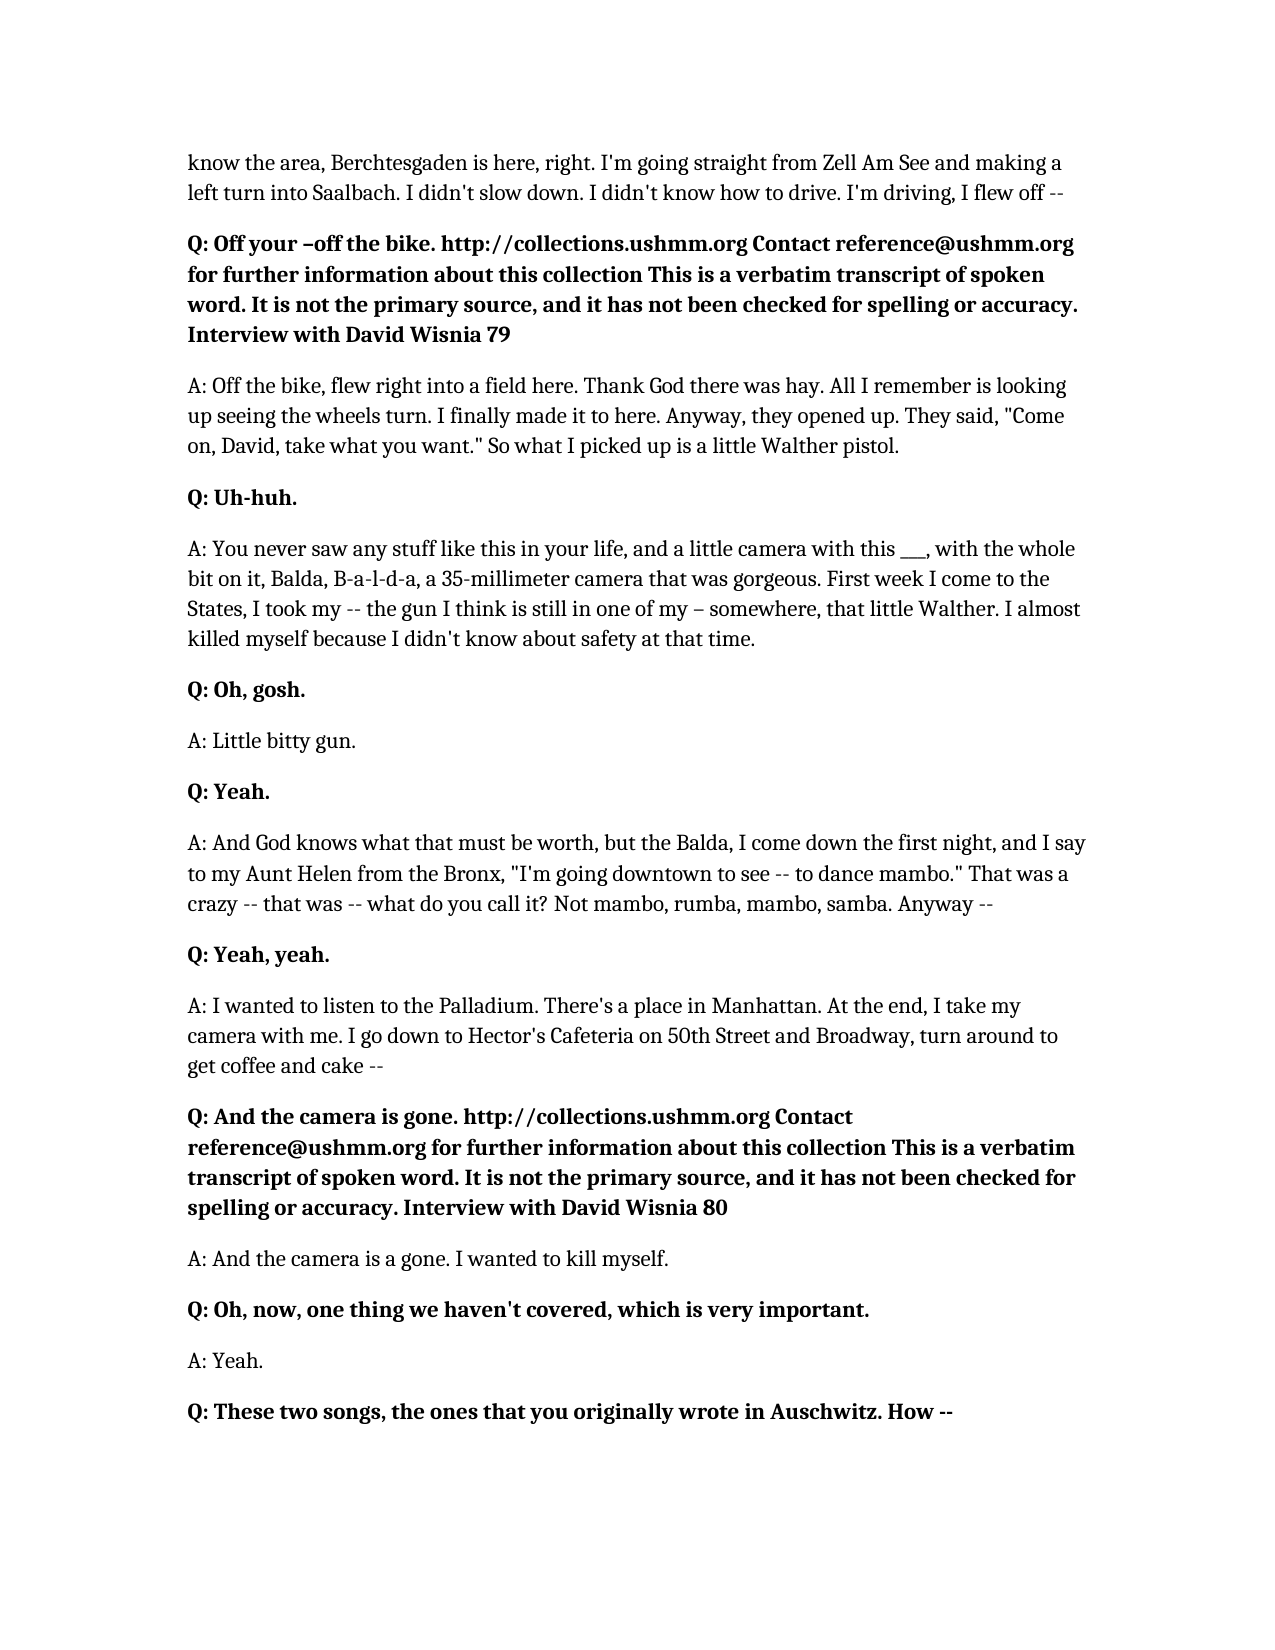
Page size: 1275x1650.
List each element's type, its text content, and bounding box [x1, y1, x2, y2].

text A: And the camera is a gone. I wanted to kill myself. [187, 1246, 1087, 1272]
text Q: And the camera is gone. http://collections.ushmm.org Contact reference@ushmm.org for further information about this collection This is a verbatim transcript of spoken word. It is not the primary source, and it has not been checked for spelling or accuracy. Interview with David Wisnia 80 [187, 1104, 1087, 1221]
text A: Off the bike, flew right into a field here. Thank God there was hay. All I remember is looking up seeing the wheels turn. I finally made it to here. Anyway, they opened up. They said, "Come on, David, take what you want." So what I picked up is a little Walther pistol. [187, 373, 1087, 460]
text Q: These two songs, the ones that you originally wrote in Auschwitz. How -- [187, 1399, 1087, 1425]
text Q: Oh, now, one thing we haven't covered, which is very important. [187, 1297, 1087, 1323]
text A: You never saw any stuff like this in your life, and a little camera with this ___, with the whole bit on it, Balda, B-a-l-d-a, a 35-millimeter camera that was gorgeous. First week I come to the States, I took my -- the gun I think is still in one of my – somewhere, that little Walther. I almost killed myself because I didn't know about safety at that time. [187, 535, 1087, 652]
text A: I wanted to listen to the Palladium. There's a place in Manhattan. At the end, I take my camera with me. I go down to Hector's Cafeteria on 50th Street and Broadway, turn around to get coffee and cake -- [187, 993, 1087, 1079]
text A: Yeah. [187, 1348, 1087, 1374]
text Q: Uh-huh. [187, 484, 1087, 511]
text Q: Yeah, yeah. [187, 942, 1087, 968]
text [187, 150, 1087, 207]
text A: And God knows what that must be worth, but the Balda, I come down the first night, and I say to my Aunt Helen from the Bronx, "I'm going downtown to see -- to dance mambo." That was a crazy -- that was -- what do you call it? Not mambo, rumba, mambo, samba. Anyway -- [187, 830, 1087, 917]
text Q: Off your –off the bike. http://collections.ushmm.org Contact reference@ushmm.org for further information about this collection This is a verbatim transcript of spoken word. It is not the primary source, and it has not been checked for spelling or accuracy. Interview with David Wisnia 79 [187, 231, 1087, 348]
text Q: Yeah. [187, 779, 1087, 806]
text A: Little bitty gun. [187, 728, 1087, 754]
text Q: Oh, gosh. [187, 677, 1087, 703]
